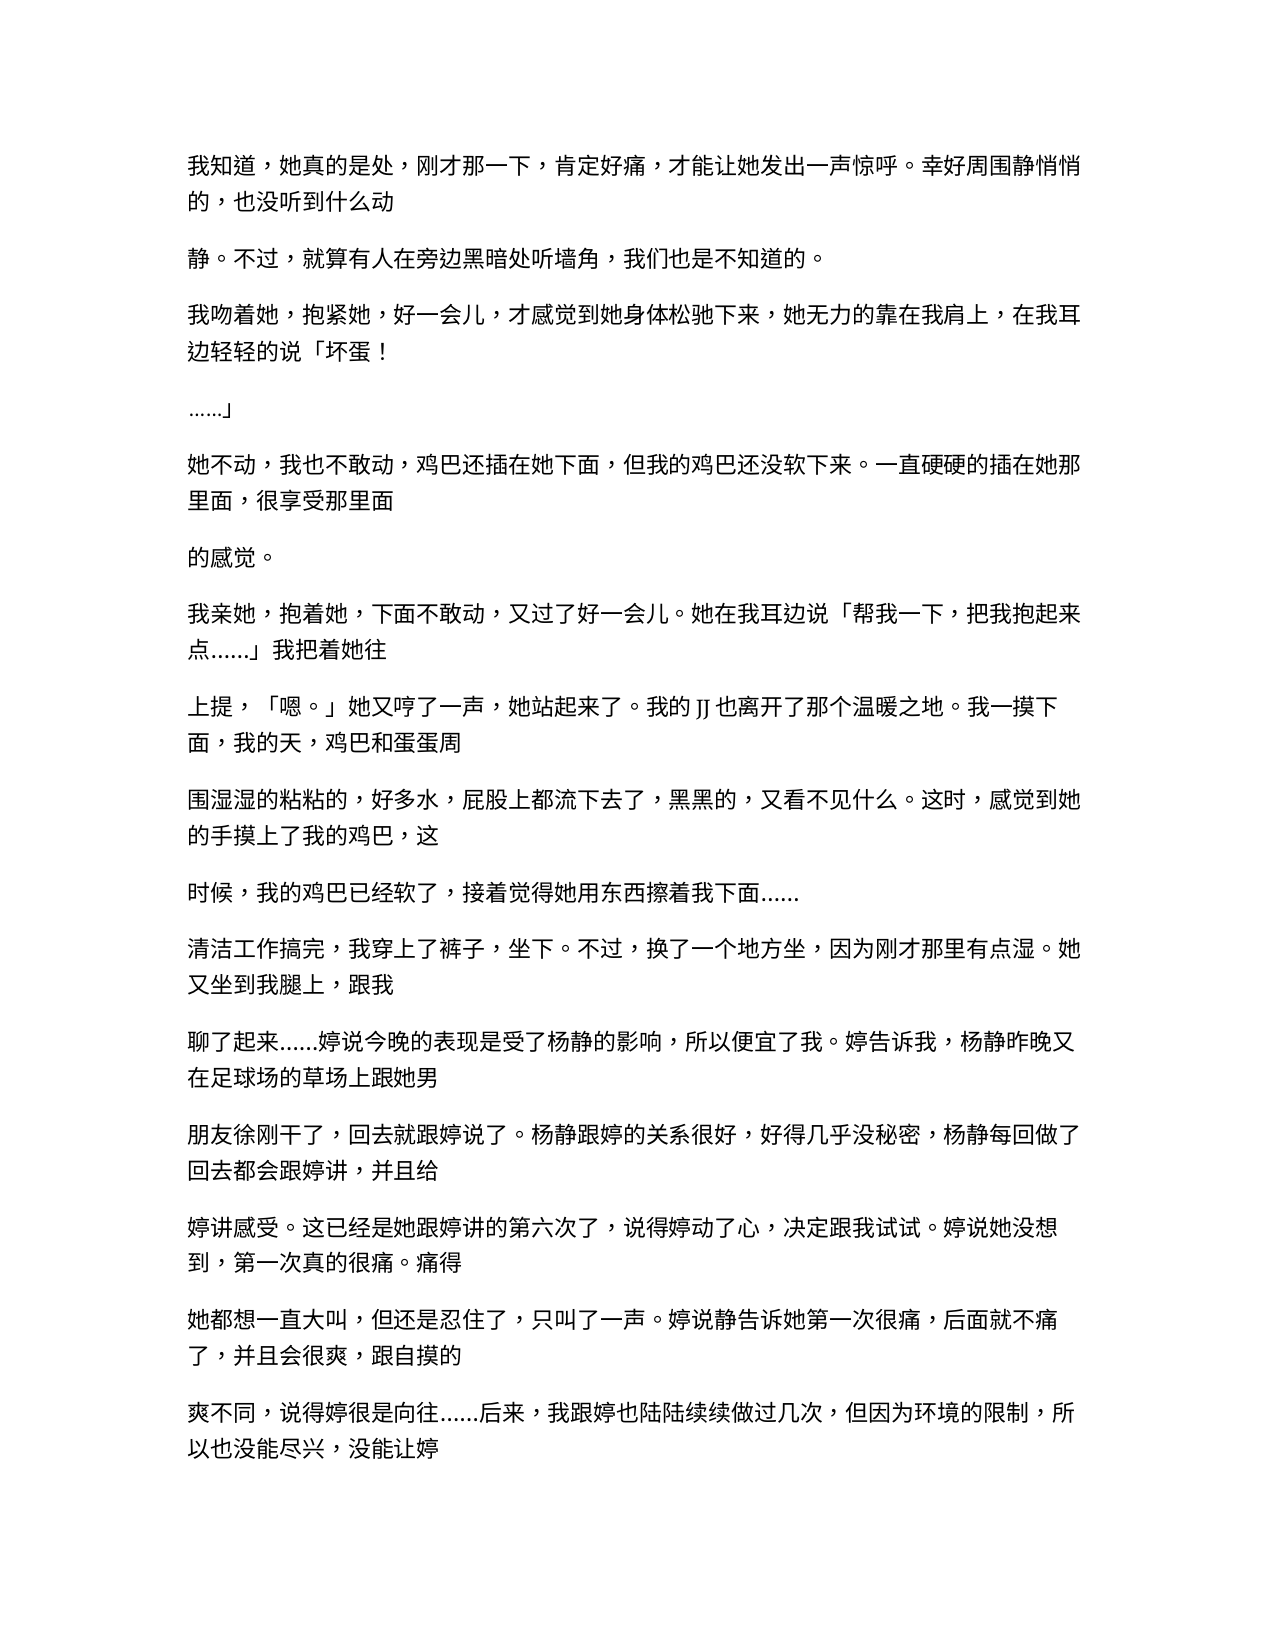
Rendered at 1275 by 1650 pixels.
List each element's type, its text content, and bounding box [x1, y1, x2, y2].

text 围湿湿的粘粘的，好多水，屁股上都流下去了，黑黑的，又看不见什么。这时，感觉到她的手摸上了我的鸡巴，这 [187, 784, 1087, 851]
text 聊了起来……婷说今晚的表现是受了杨静的影响，所以便宜了我。婷告诉我，杨静昨晚又在足球场的草场上跟她男 [187, 1026, 1087, 1093]
text ……」 [187, 392, 1087, 423]
text 时候，我的鸡巴已经软了，接着觉得她用东西擦着我下面…… [187, 877, 1087, 908]
text 爽不同，说得婷很是向往……后来，我跟婷也陆陆续续做过几次，但因为环境的限制，所以也没能尽兴，没能让婷 [187, 1397, 1087, 1464]
text 我知道，她真的是处，刚才那一下，肯定好痛，才能让她发出一声惊呼。幸好周围静悄悄的，也没听到什么动 [187, 150, 1087, 217]
text 朋友徐刚干了，回去就跟婷说了。杨静跟婷的关系很好，好得几乎没秘密，杨静每回做了回去都会跟婷讲，并且给 [187, 1119, 1087, 1186]
text 婷讲感受。这已经是她跟婷讲的第六次了，说得婷动了心，决定跟我试试。婷说她没想到，第一次真的很痛。痛得 [187, 1211, 1087, 1279]
text 她都想一直大叫，但还是忍住了，只叫了一声。婷说静告诉她第一次很痛，后面就不痛了，并且会很爽，跟自摸的 [187, 1304, 1087, 1371]
text 她不动，我也不敢动，鸡巴还插在她下面，但我的鸡巴还没软下来。一直硬硬的插在她那里面，很享受那里面 [187, 449, 1087, 516]
text 清洁工作搞完，我穿上了裤子，坐下。不过，换了一个地方坐，因为刚才那里有点湿。她又坐到我腿上，跟我 [187, 933, 1087, 1001]
text 我亲她，抱着她，下面不敢动，又过了好一会儿。她在我耳边说「帮我一下，把我抱起来点……」我把着她往 [187, 598, 1087, 666]
text 我吻着她，抱紧她，好一会儿，才感觉到她身体松驰下来，她无力的靠在我肩上，在我耳边轻轻的说「坏蛋！ [187, 299, 1087, 367]
text 的感觉。 [187, 542, 1087, 573]
text 静。不过，就算有人在旁边黑暗处听墙角，我们也是不知道的。 [187, 243, 1087, 274]
text 上提，「嗯。」她又哼了一声，她站起来了。我的JJ也离开了那个温暖之地。我一摸下面，我的天，鸡巴和蛋蛋周 [187, 691, 1087, 758]
